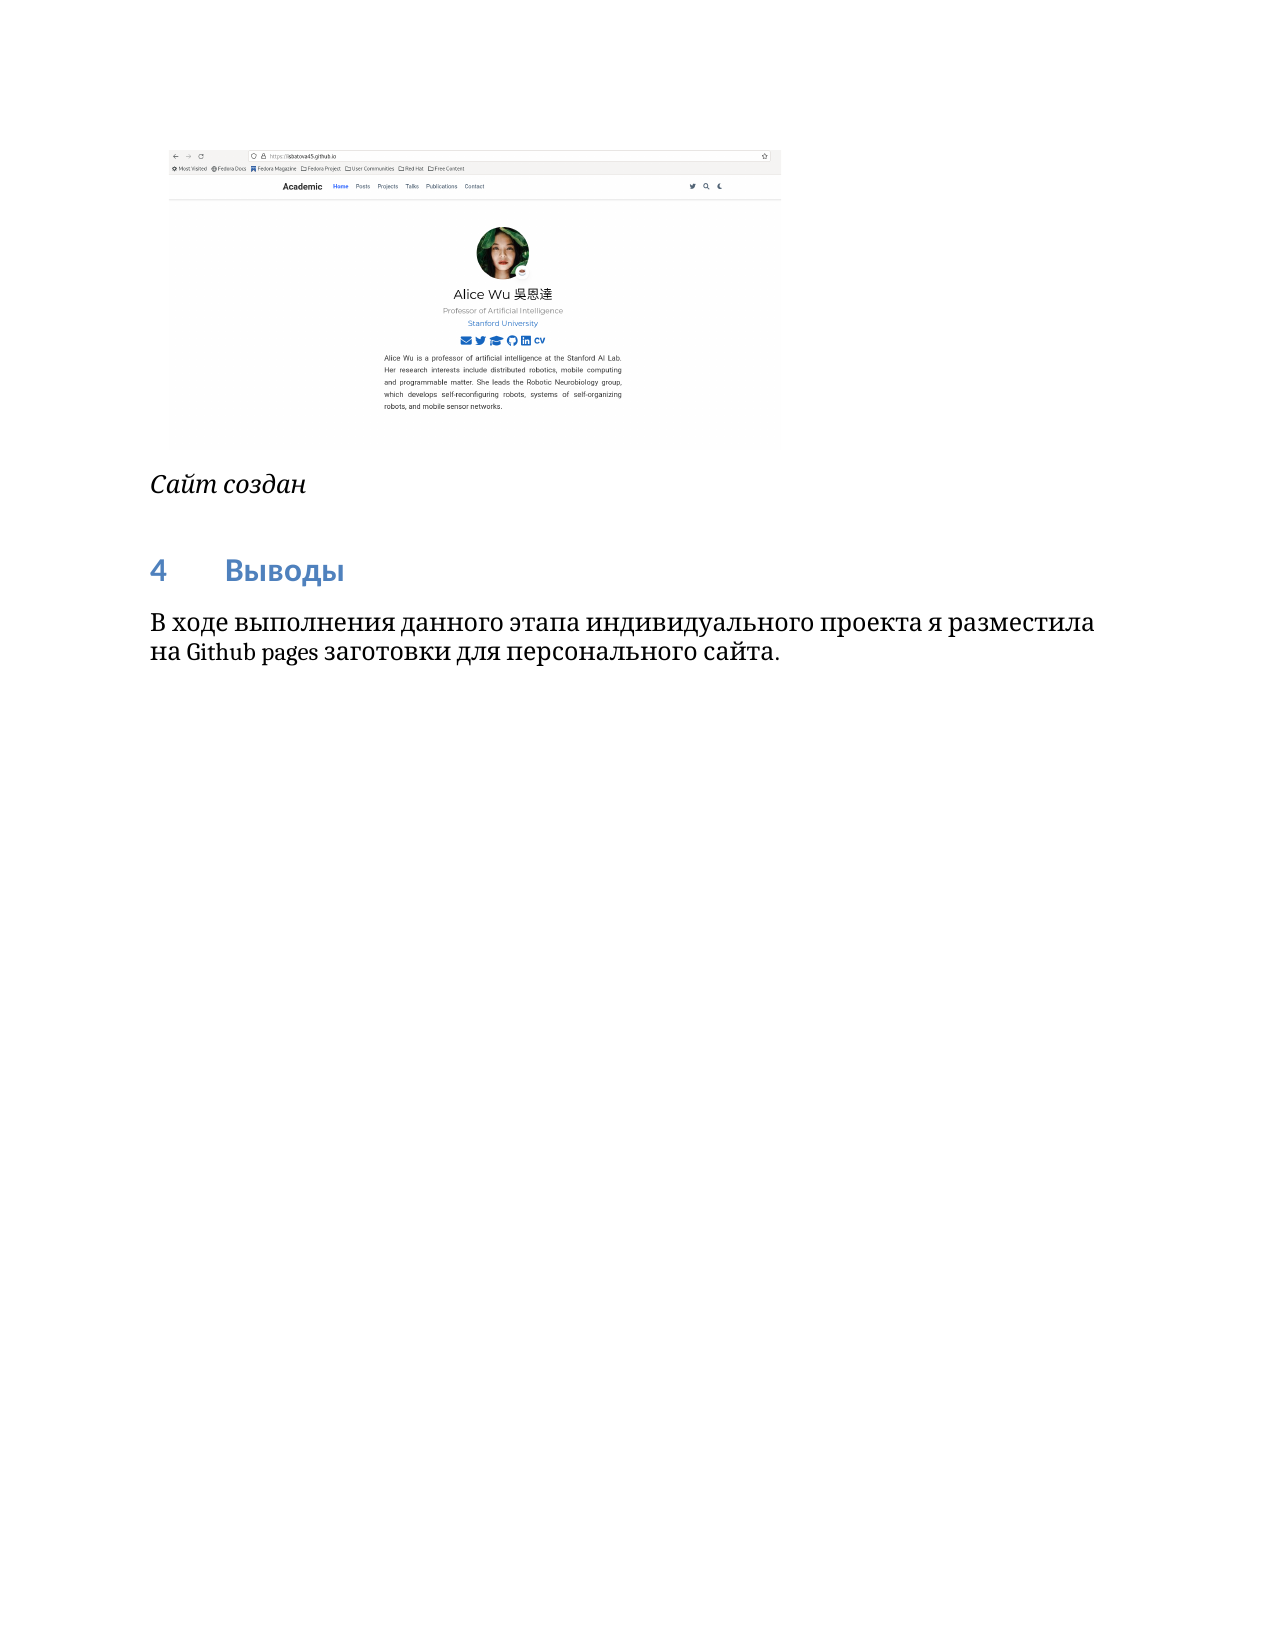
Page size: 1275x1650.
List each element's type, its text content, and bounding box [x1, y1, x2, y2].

subtitle 4 Выводы [150, 549, 1125, 590]
text Сайт создан [150, 471, 1125, 499]
picture [168, 150, 782, 450]
text В ходе выполнения данного этапа индивидуального проекта я разместила на Github pages заготовки для персонального сайта. [150, 609, 1125, 666]
